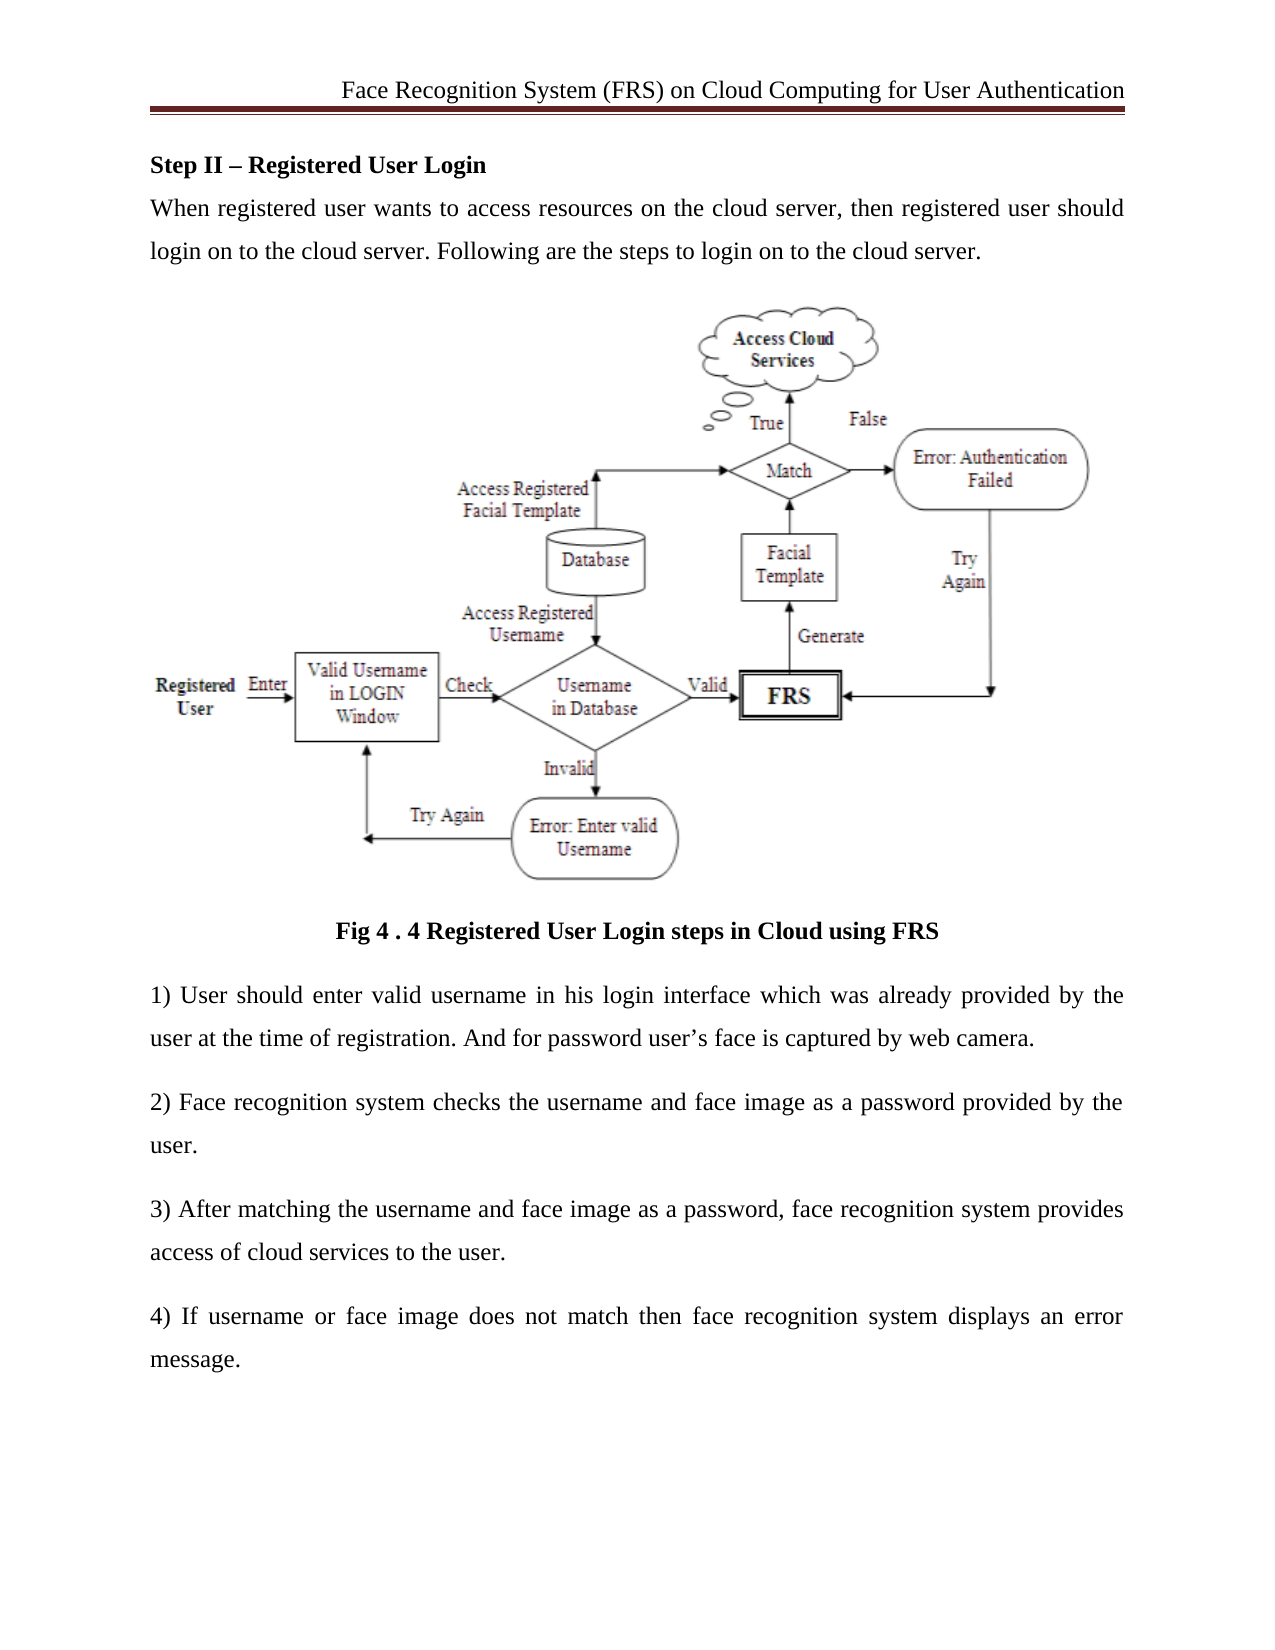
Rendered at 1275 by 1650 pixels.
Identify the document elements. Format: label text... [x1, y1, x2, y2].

text 2) Face recognition system checks the username and face image as a password provided by the user. [150, 1087, 1125, 1159]
text 3) After matching the username and face image as a password, face recognition system provides access of cloud services to the user. [150, 1194, 1125, 1266]
text Step II – Registered User Login [150, 150, 1125, 179]
text Fig 4 . 4 Registered User Login steps in Cloud using FRS [150, 916, 1125, 945]
text 1) User should enter valid username in his login interface which was already provided by the user at the time of registration. And for password user’s face is captured by web camera. [150, 980, 1125, 1052]
text When registered user wants to access resources on the cloud server, then registered user should login on to the cloud server. Following are the steps to login on to the cloud server. [150, 193, 1125, 265]
text 4) If username or face image does not match then face recognition system displays an error message. [150, 1301, 1125, 1373]
